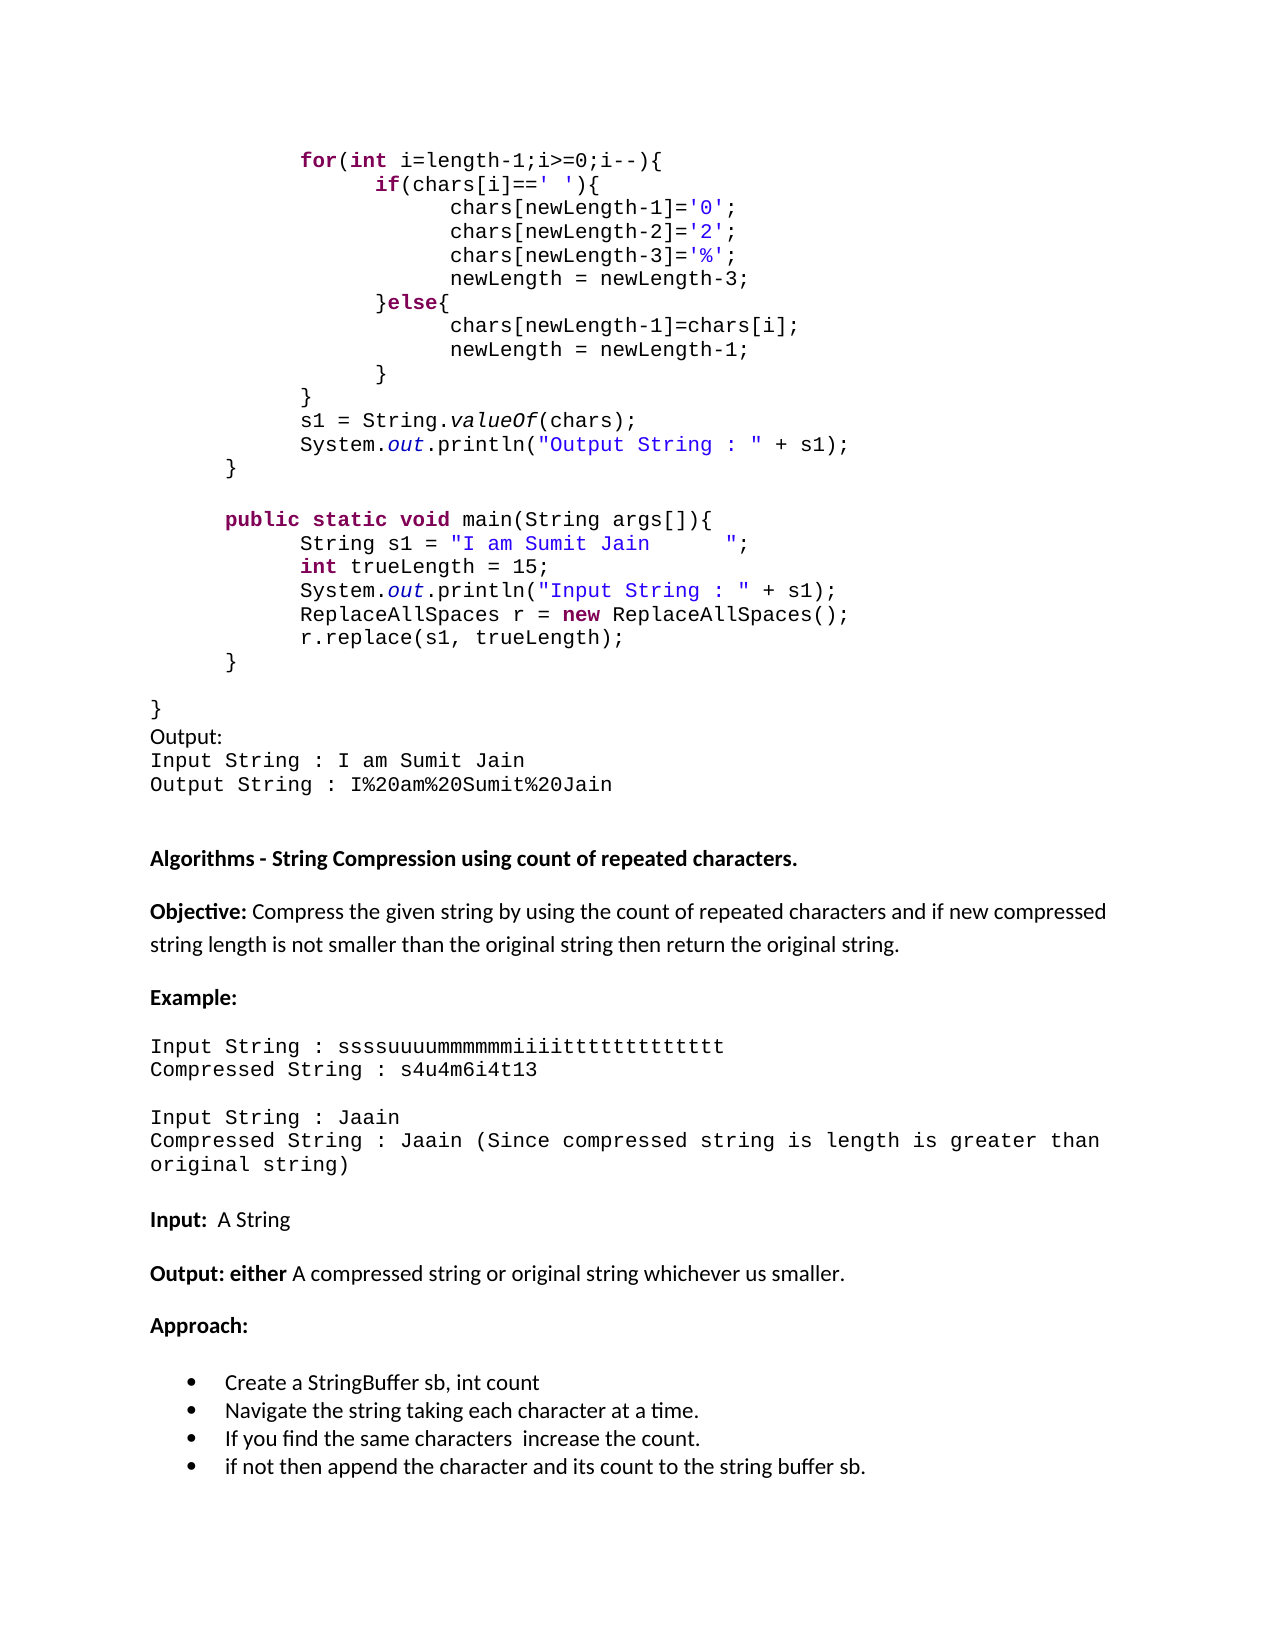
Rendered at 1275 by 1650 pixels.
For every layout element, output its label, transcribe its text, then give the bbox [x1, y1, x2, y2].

text } [150, 363, 1125, 386]
list if not then append the character and its count to the string buffer sb. [187, 1452, 1125, 1480]
text public static void main(String args[]){ [150, 509, 1125, 533]
list Navigate the string taking each character at a time. [187, 1396, 1125, 1424]
text Output String : I%20am%20Sumit%20Jain [150, 773, 1125, 797]
text Input String : I am Sumit Jain [150, 750, 1125, 773]
text newLength = newLength-3; [150, 268, 1125, 292]
text Compressed String : s4u4m6i4t13 [150, 1059, 1125, 1083]
text } [150, 386, 1125, 410]
text Output: [150, 722, 1125, 750]
text s1 = String.valueOf(chars); [150, 410, 1125, 434]
text Input: A String [150, 1206, 1125, 1234]
text } [150, 651, 1125, 674]
text System.out.println("Input String : " + s1); [150, 580, 1125, 604]
text chars[newLength-2]='2'; [150, 221, 1125, 244]
list If you find the same characters increase the count. [187, 1424, 1125, 1452]
text r.replace(s1, trueLength); [150, 627, 1125, 651]
text if(chars[i]==' '){ [150, 174, 1125, 197]
text }else{ [150, 292, 1125, 316]
text int trueLength = 15; [150, 556, 1125, 580]
text chars[newLength-1]=chars[i]; [150, 316, 1125, 339]
list Create a StringBuffer sb, int count [187, 1368, 1125, 1396]
text } [150, 457, 1125, 481]
text Input String : Jaain [150, 1107, 1125, 1130]
text System.out.println("Output String : " + s1); [150, 434, 1125, 457]
text Input String : ssssuuuummmmmmiiiittttttttttttt [150, 1036, 1125, 1059]
text Objective: Compress the given string by using the count of repeated characters and if new compressed string length is not smaller than the original string then return the original string. [150, 897, 1125, 958]
text Compressed String : Jaain (Since compressed string is length is greater than original string) [150, 1130, 1125, 1178]
text String s1 = "I am Sumit Jain "; [150, 533, 1125, 556]
text for(int i=length-1;i>=0;i--){ [150, 150, 1125, 174]
text newLength = newLength-1; [150, 339, 1125, 363]
text Output: either A compressed string or original string whichever us smaller. [150, 1259, 1125, 1287]
text ReplaceAllSpaces r = new ReplaceAllSpaces(); [150, 604, 1125, 627]
text Example: [150, 983, 1125, 1011]
text Algorithms - String Compression using count of repeated characters. [150, 844, 1125, 872]
text Approach: [150, 1312, 1125, 1340]
text } [150, 698, 1125, 722]
text chars[newLength-1]='0'; [150, 197, 1125, 221]
text chars[newLength-3]='%'; [150, 244, 1125, 268]
